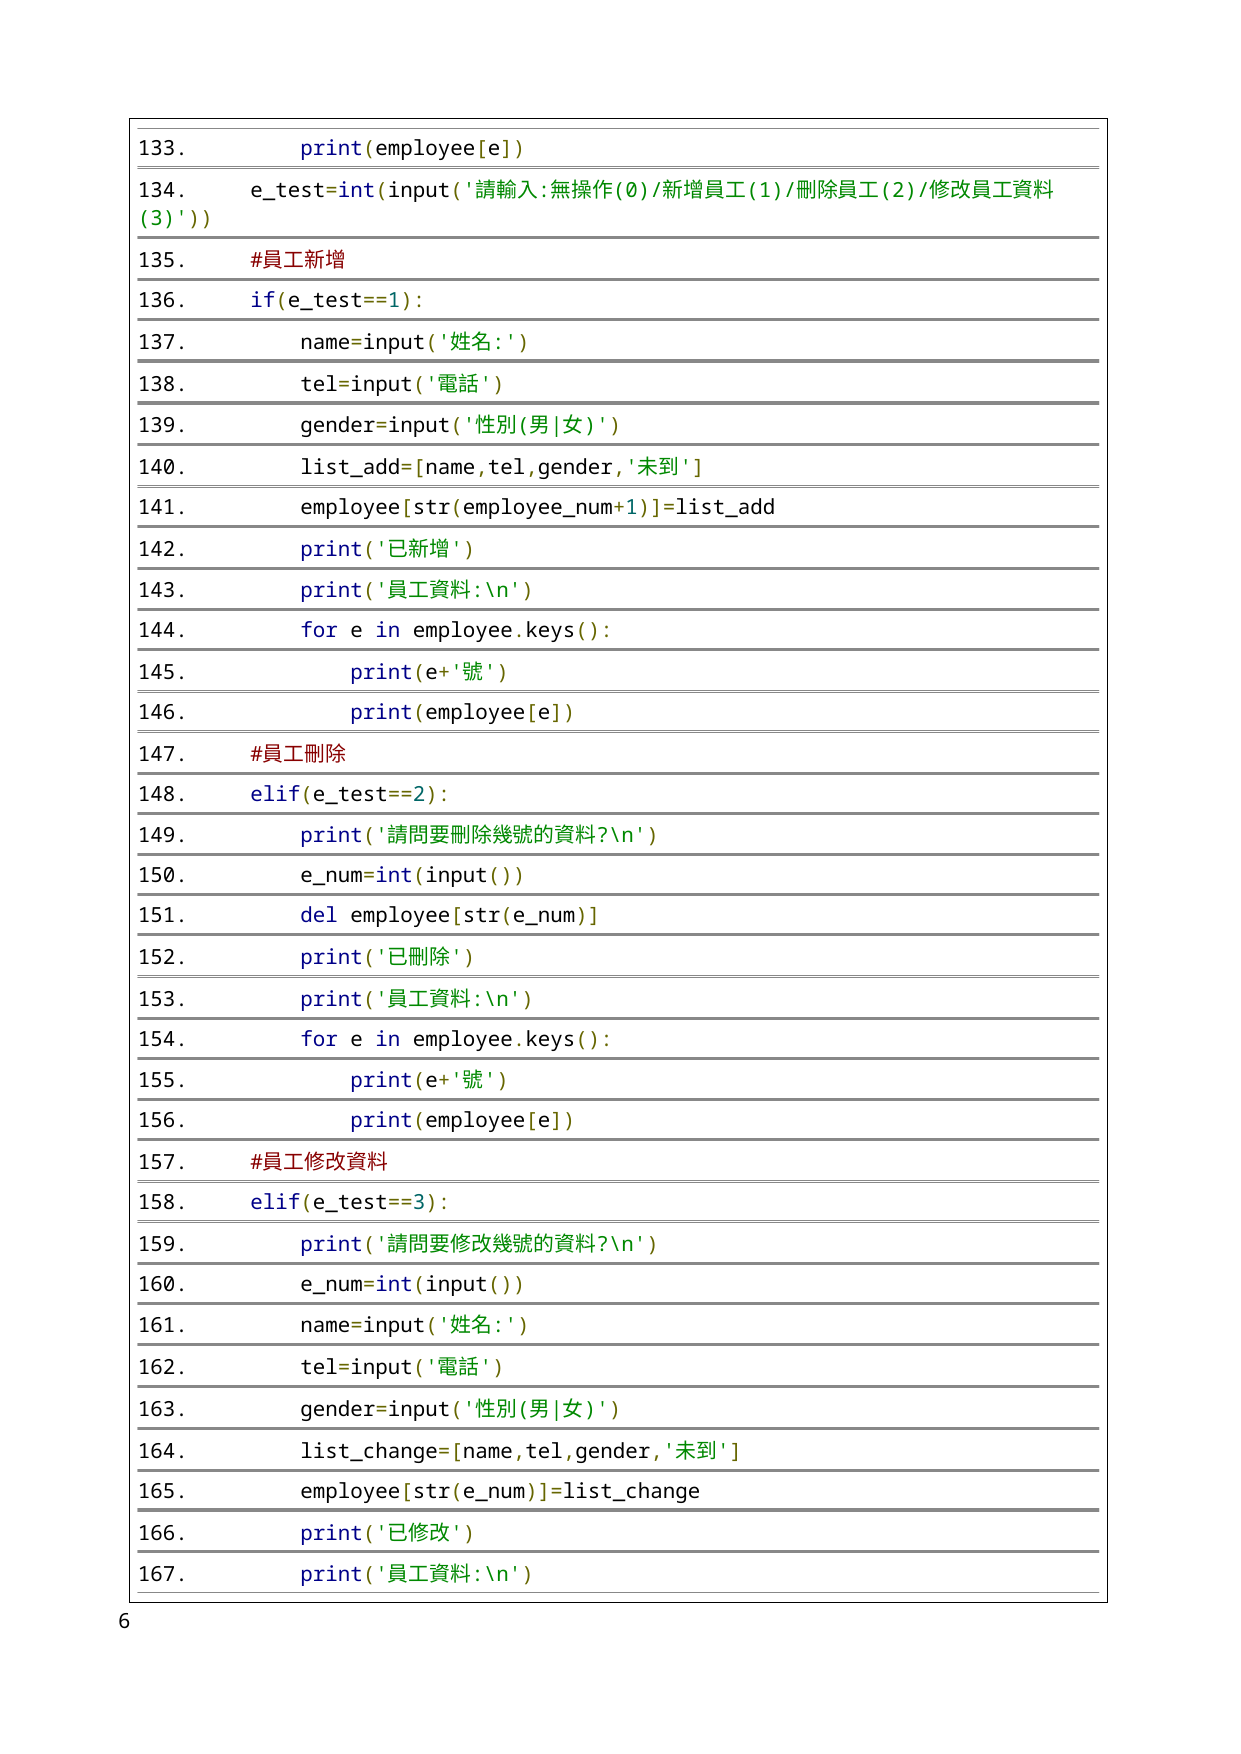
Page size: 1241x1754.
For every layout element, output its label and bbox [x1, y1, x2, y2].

table_cell [130, 119, 1107, 1602]
